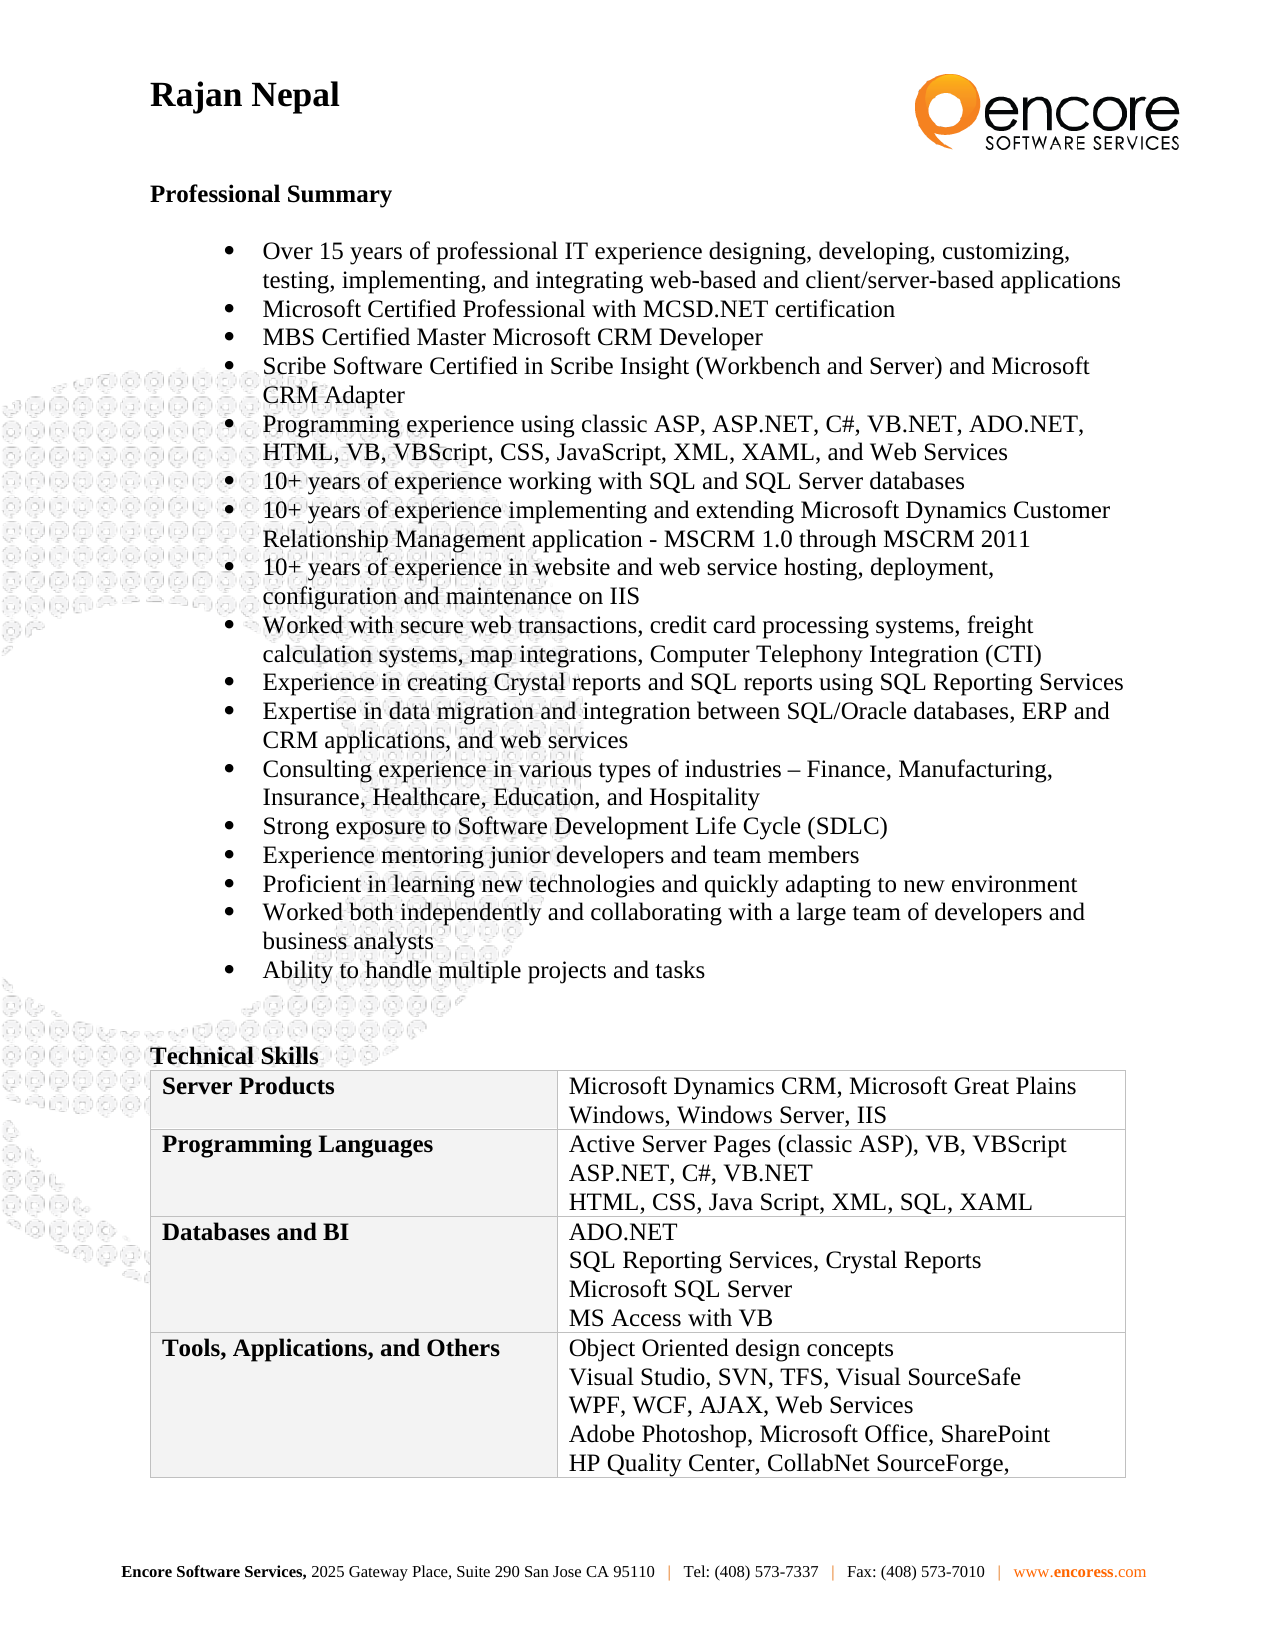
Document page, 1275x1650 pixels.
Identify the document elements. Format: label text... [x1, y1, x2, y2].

table_cell ADO.NET SQL Reporting Services, Crystal Reports Microsoft SQL Server MS Access with VB [558, 1217, 1125, 1332]
list Microsoft Certified Professional with MCSD.NET certification [225, 294, 1125, 322]
list 10+ years of experience implementing and extending Microsoft Dynamics Customer Relationship Management application - MSCRM 1.0 through MSCRM 2011 [225, 495, 1125, 552]
text Professional Summary [150, 179, 1125, 207]
list Programming experience using classic ASP, ASP.NET, C#, VB.NET, ADO.NET, HTML, VB, VBScript, CSS, JavaScript, XML, XAML, and Web Services [225, 409, 1125, 466]
list Scribe Software Certified in Scribe Insight (Workbench and Server) and Microsoft CRM Adapter [225, 351, 1125, 409]
list Experience in creating Crystal reports and SQL reports using SQL Reporting Services [225, 667, 1125, 696]
list Worked with secure web transactions, credit card processing systems, freight calculation systems, map integrations, Computer Telephony Integration (CTI) [225, 610, 1125, 667]
list Consulting experience in various types of industries – Finance, Manufacturing, Insurance, Healthcare, Education, and Hospitality [225, 754, 1125, 811]
picture [0, 349, 607, 1311]
list Proficient in learning new technologies and quickly adapting to new environment [225, 869, 1125, 897]
table_cell Programming Languages [151, 1130, 557, 1216]
list MBS Certified Master Microsoft CRM Developer [225, 322, 1125, 351]
table_cell Active Server Pages (classic ASP), VB, VBScript ASP.NET, C#, VB.NET HTML, CSS, Java Script, XML, SQL, XAML [558, 1130, 1125, 1216]
list Ability to handle multiple projects and tasks [225, 955, 1125, 984]
table_cell Tools, Applications, and Others [151, 1333, 557, 1477]
list Experience mentoring junior developers and team members [225, 840, 1125, 869]
table_header Server Products [151, 1071, 557, 1128]
list Strong exposure to Software Development Life Cycle (SDLC) [225, 811, 1125, 840]
table_header Microsoft Dynamics CRM, Microsoft Great Plains Windows, Windows Server, IIS [558, 1071, 1125, 1128]
table_cell Databases and BI [151, 1217, 557, 1332]
picture [911, 71, 1186, 154]
list 10+ years of experience in website and web service hosting, deployment, configuration and maintenance on IIS [225, 552, 1125, 610]
list Expertise in data migration and integration between SQL/Oracle databases, ERP and CRM applications, and web services [225, 696, 1125, 754]
text Technical Skills [150, 1041, 1125, 1070]
list Over 15 years of professional IT experience designing, developing, customizing, testing, implementing, and integrating web-based and client/server-based applications [225, 236, 1125, 294]
list 10+ years of experience working with SQL and SQL Server databases [225, 466, 1125, 495]
list Worked both independently and collaborating with a large team of developers and business analysts [225, 897, 1125, 955]
